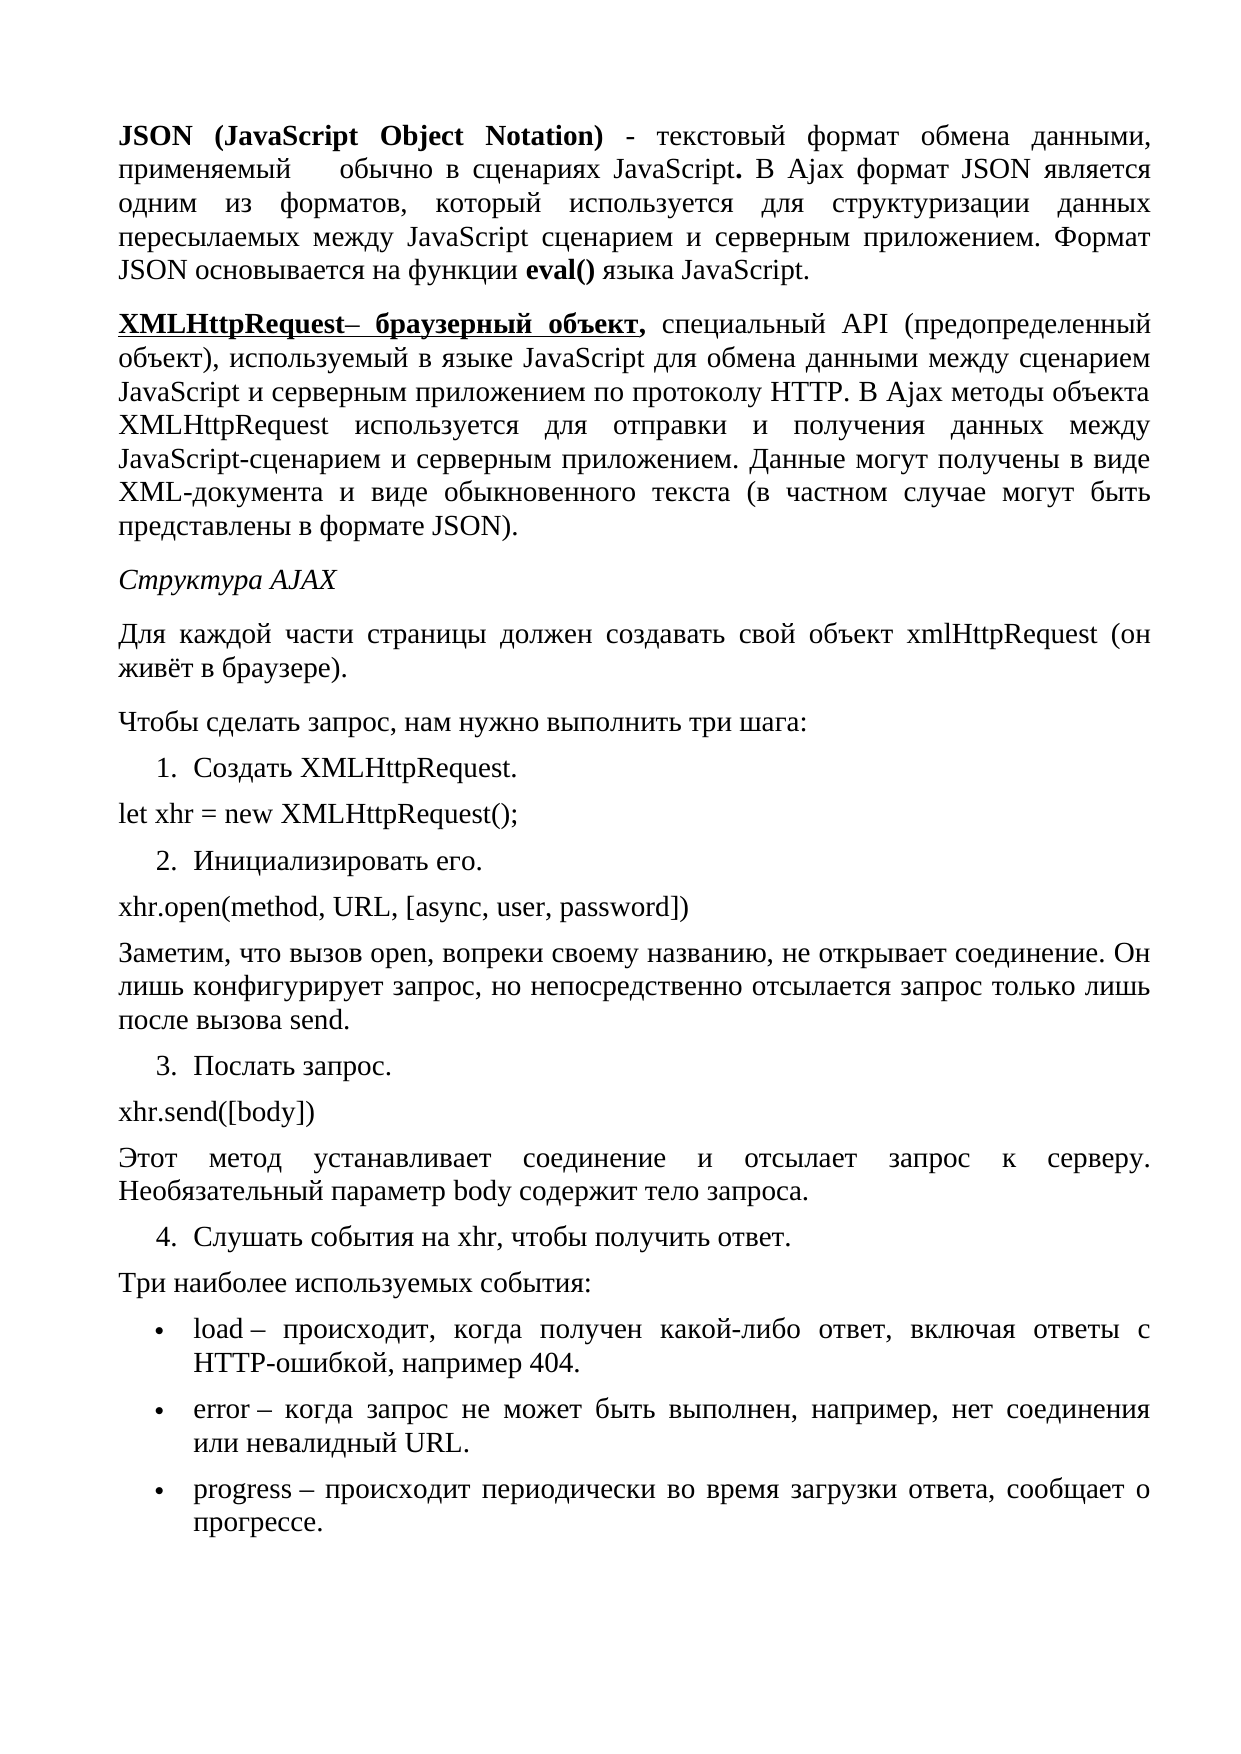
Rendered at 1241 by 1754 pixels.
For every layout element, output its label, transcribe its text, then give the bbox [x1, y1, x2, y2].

text Этот метод устанавливает соединение и отсылает запрос к серверу. Необязательный параметр body содержит тело запроса. [118, 1140, 1152, 1207]
text Чтобы сделать запрос, нам нужно выполнить три шага: [118, 704, 1152, 738]
list Послать запрос. [156, 1048, 1152, 1081]
list load – происходит, когда получен какой-либо ответ, включая ответы с HTTP-ошибкой, например 404. [156, 1312, 1152, 1379]
text let xhr = new XMLHttpRequest(); [118, 797, 1152, 830]
text XMLHttpRequest– браузерный объект, специальный API (предопределенный объект), используемый в языке JavaScript для обмена данными между сценарием JavaScript и серверным приложением по протоколу HTTP. В Ajax методы объекта XMLHttpRequest используется для отправки и получения данных между JavaScript-сценарием и серверным приложением. Данные могут получены в виде XML-документа и виде обыкновенного текста (в частном случае могут быть представлены в формате JSON). [118, 307, 1152, 541]
text xhr.open(method, URL, [async, user, password]) [118, 889, 1152, 922]
list Создать XMLHttpRequest. [156, 751, 1152, 784]
text Для каждой части страницы должен создавать свой объект xmlHttpRequest (он живёт в браузере). [118, 617, 1152, 684]
list Инициализировать его. [156, 843, 1152, 876]
list progress – происходит периодически во время загрузки ответа, сообщает о прогрессе. [156, 1471, 1152, 1538]
text Три наиболее используемых события: [118, 1266, 1152, 1299]
list Слушать события на xhr, чтобы получить ответ. [156, 1219, 1152, 1253]
text xhr.send([body]) [118, 1094, 1152, 1127]
text Заметим, что вызов open, вопреки своему названию, не открывает соединение. Он лишь конфигурирует запрос, но непосредственно отсылается запрос только лишь после вызова send. [118, 935, 1152, 1035]
text Структура AJAX [118, 562, 1152, 596]
list error – когда запрос не может быть выполнен, например, нет соединения или невалидный URL. [156, 1391, 1152, 1458]
text JSON (JavaScript Object Notation) - текстовый формат обмена данными, применяемый обычно в сценариях JavaScript. В Ajax формат JSON является одним из форматов, который используется для структуризации данных пересылаемых между JavaScript сценарием и серверным приложением. Формат JSON основывается на функции eval() языка JavaScript. [118, 118, 1152, 286]
